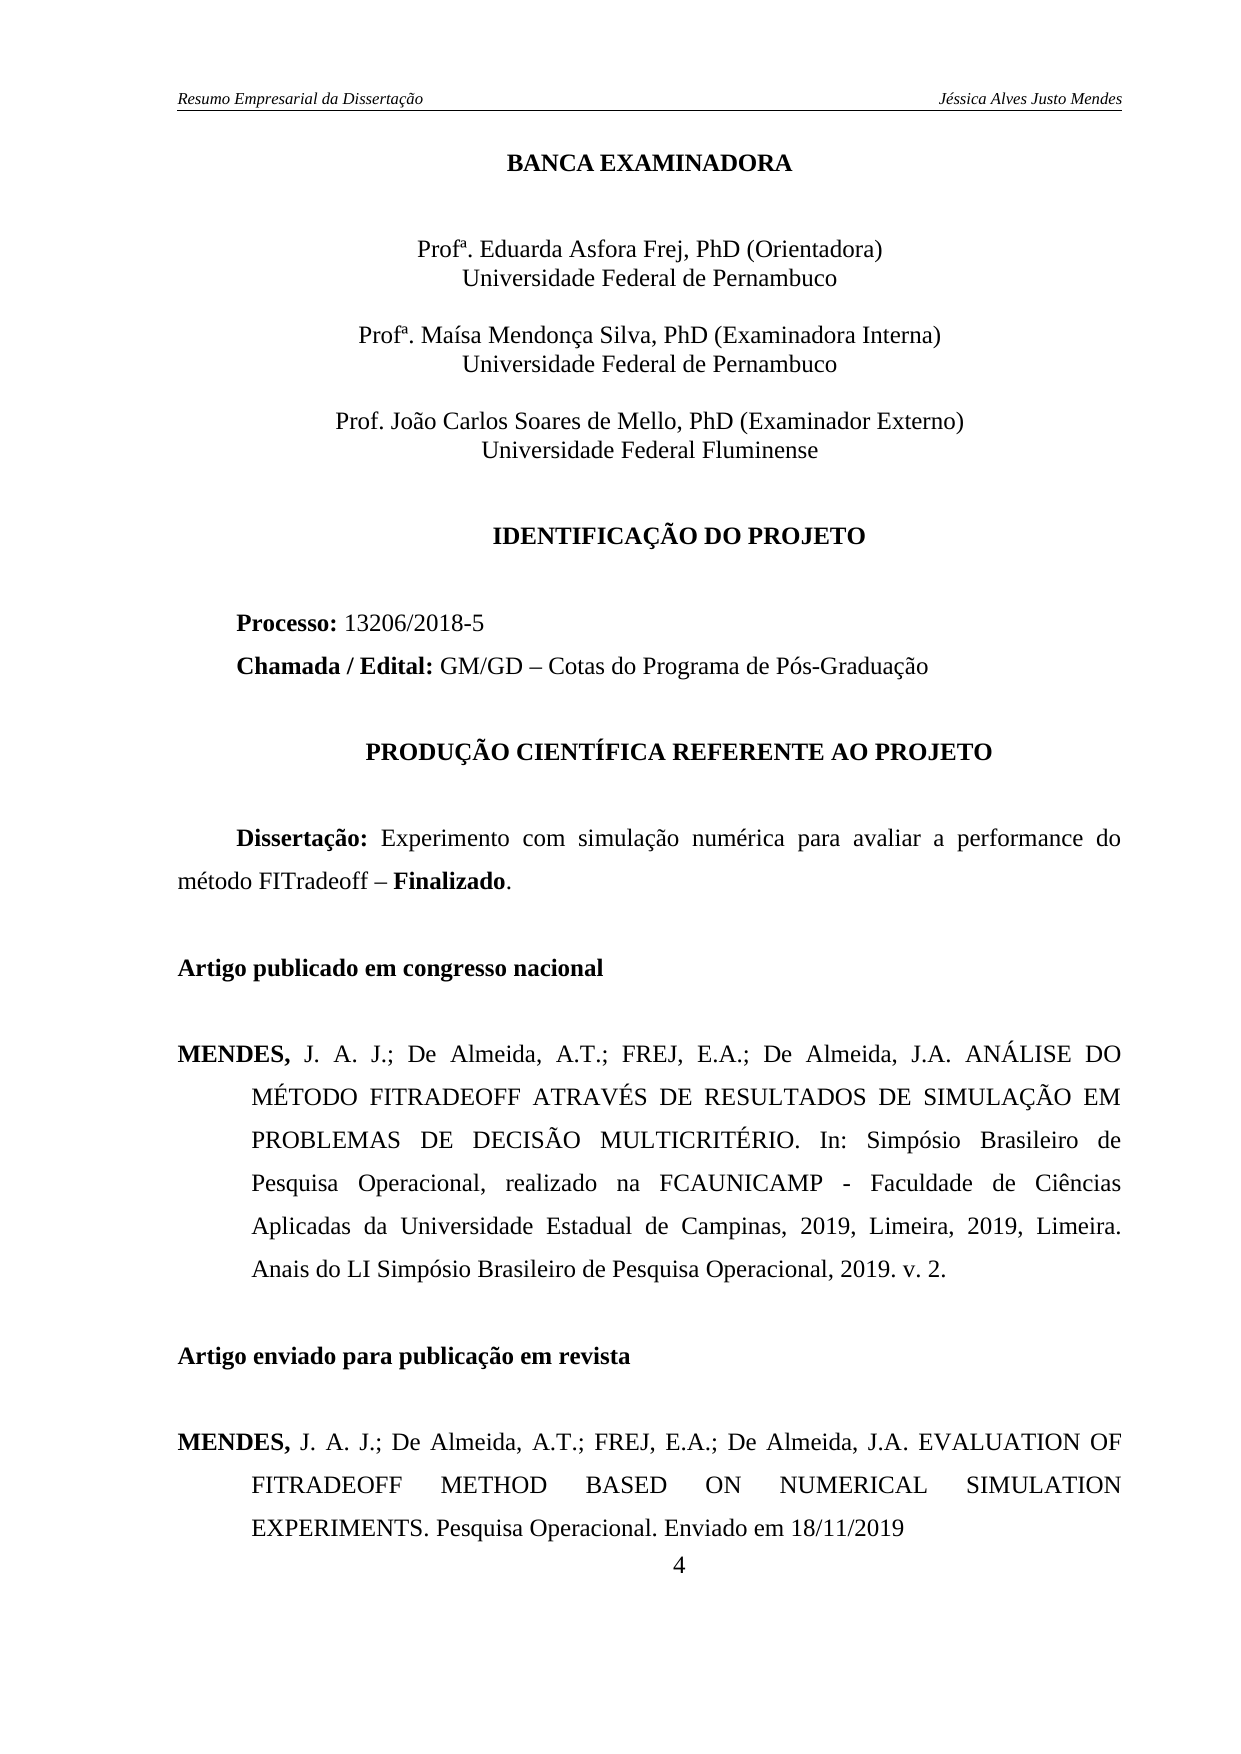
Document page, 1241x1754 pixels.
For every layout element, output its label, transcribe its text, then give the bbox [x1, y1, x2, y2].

text Universidade Federal de Pernambuco [177, 263, 1122, 291]
text IDENTIFICAÇÃO DO PROJETO [177, 521, 1122, 550]
text MENDES, J. A. J.; De Almeida, A.T.; FREJ, E.A.; De Almeida, J.A. EVALUATION OF FITRADEOFF METHOD BASED ON NUMERICAL SIMULATION EXPERIMENTS. Pesquisa Operacional. Enviado em 18/11/2019 [177, 1427, 1122, 1542]
text Prof. João Carlos Soares de Mello, PhD (Examinador Externo) [177, 406, 1122, 435]
text Universidade Federal Fluminense [177, 435, 1122, 464]
text BANCA EXAMINADORA [177, 148, 1122, 176]
text Processo: 13206/2018-5 [177, 608, 1122, 636]
text Profª. Eduarda Asfora Frej, PhD (Orientadora) [177, 234, 1122, 263]
text Dissertação: Experimento com simulação numérica para avaliar a performance do método FITradeoff – Finalizado. [177, 823, 1122, 895]
text MENDES, J. A. J.; De Almeida, A.T.; FREJ, E.A.; De Almeida, J.A. ANÁLISE DO MÉTODO FITRADEOFF ATRAVÉS DE RESULTADOS DE SIMULAÇÃO EM PROBLEMAS DE DECISÃO MULTICRITÉRIO. In: Simpósio Brasileiro de Pesquisa Operacional, realizado na FCAUNICAMP - Faculdade de Ciências Aplicadas da Universidade Estadual de Campinas, 2019, Limeira, 2019, Limeira. Anais do LI Simpósio Brasileiro de Pesquisa Operacional, 2019. v. 2. [177, 1039, 1122, 1283]
text Artigo enviado para publicação em revista [177, 1341, 1122, 1369]
text Chamada / Edital: GM/GD – Cotas do Programa de Pós-Graduação [177, 651, 1122, 679]
text Universidade Federal de Pernambuco [177, 349, 1122, 378]
text Profª. Maísa Mendonça Silva, PhD (Examinadora Interna) [177, 320, 1122, 349]
text Artigo publicado em congresso nacional [177, 953, 1122, 981]
text PRODUÇÃO CIENTÍFICA REFERENTE AO PROJETO [177, 737, 1122, 766]
